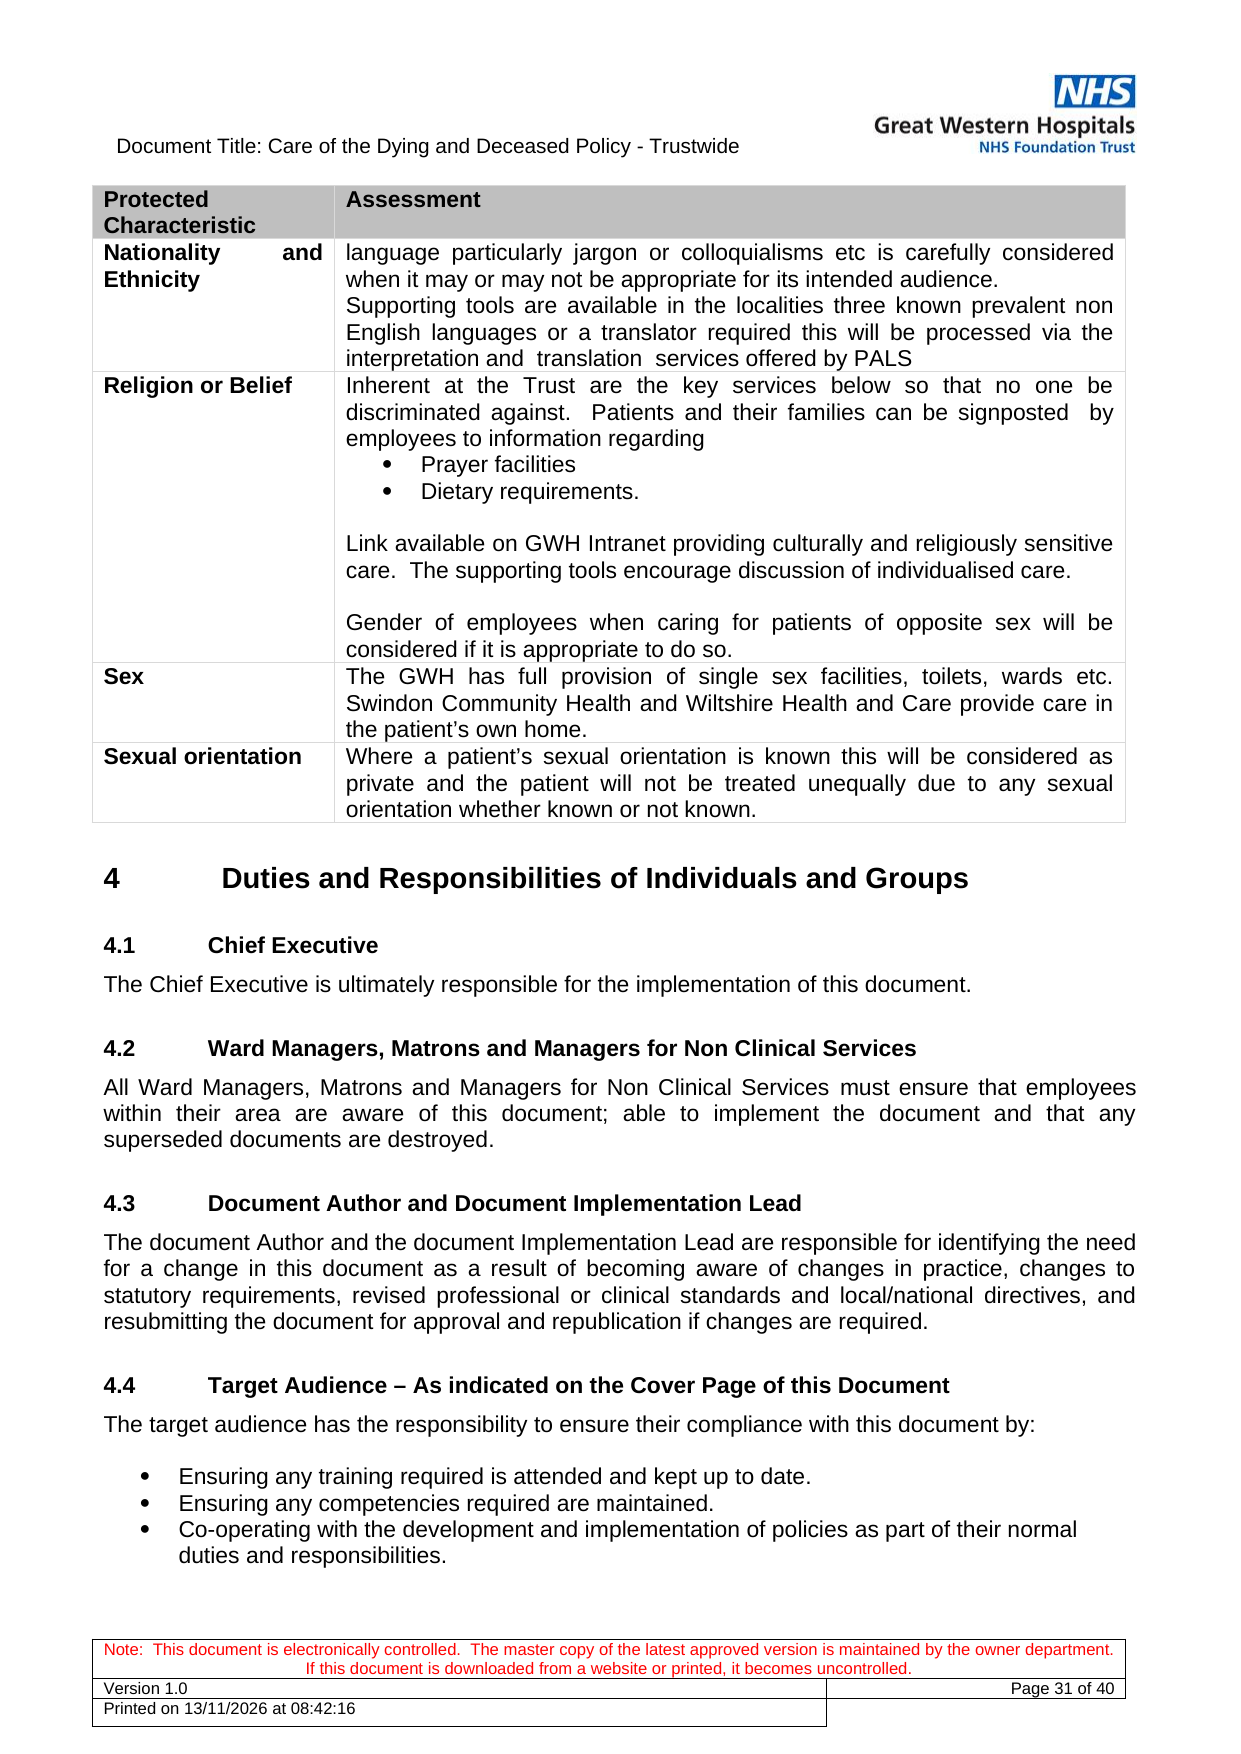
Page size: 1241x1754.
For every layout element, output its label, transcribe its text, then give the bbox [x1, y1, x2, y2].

subtitle Duties and Responsibilities of Individuals and Groups [103, 861, 1137, 894]
text The target audience has the responsibility to ensure their compliance with this document by: [103, 1411, 1137, 1437]
subtitle Ward Managers, Matrons and Managers for Non Clinical Services [103, 1034, 1137, 1061]
list Co-operating with the development and implementation of policies as part of their normal duties and responsibilities. [141, 1516, 1137, 1569]
table_cell Sexual orientation [93, 743, 334, 822]
text All Ward Managers, Matrons and Managers for Non Clinical Services must ensure that employees within their area are aware of this document; able to implement the document and that any superseded documents are destroyed. [103, 1073, 1137, 1152]
subtitle Target Audience – As indicated on the Cover Page of this Document [103, 1372, 1137, 1398]
table_cell Sex [93, 663, 334, 742]
subtitle Document Author and Document Implementation Lead [103, 1190, 1137, 1216]
table_cell Race - including Nationality and Ethnicity [93, 239, 334, 371]
table_header Protected Characteristic [93, 186, 334, 238]
subtitle Chief Executive [103, 932, 1137, 958]
picture [873, 73, 1137, 154]
list Ensuring any competencies required are maintained. [141, 1490, 1137, 1516]
text The Chief Executive is ultimately responsible for the implementation of this document. [103, 971, 1137, 997]
text The document Author and the document Implementation Lead are responsible for identifying the need for a change in this document as a result of becoming aware of changes in practice, changes to statutory requirements, revised professional or clinical standards and local/national directives, and resubmitting the document for approval and republication if changes are required. [103, 1229, 1137, 1334]
list Ensuring any training required is attended and kept up to date. [141, 1463, 1137, 1490]
table_cell Religion or Belief [93, 372, 334, 662]
table_cell Where a patient’s sexual orientation is known this will be considered as private and the patient will not be treated unequally due to any sexual orientation whether known or not known. [335, 743, 1125, 822]
table_header Assessment [335, 186, 1125, 238]
table_cell Inherent at the Trust are the key services below so that no one be discriminated against. Patients and their families can be signposted by employees to information regarding Prayer facilities Dietary requirements. Link available on GWH Intranet providing culturally and religiously sensitive care. The supporting tools encourage discussion of individualised care. Gender of employees when caring for patients of opposite sex will be considered if it is appropriate to do so. [335, 372, 1125, 662]
table_cell The GWH has full provision of single sex facilities, toilets, wards etc. Swindon Community Health and Wiltshire Health and Care provide care in the patient’s own home. [335, 663, 1125, 742]
